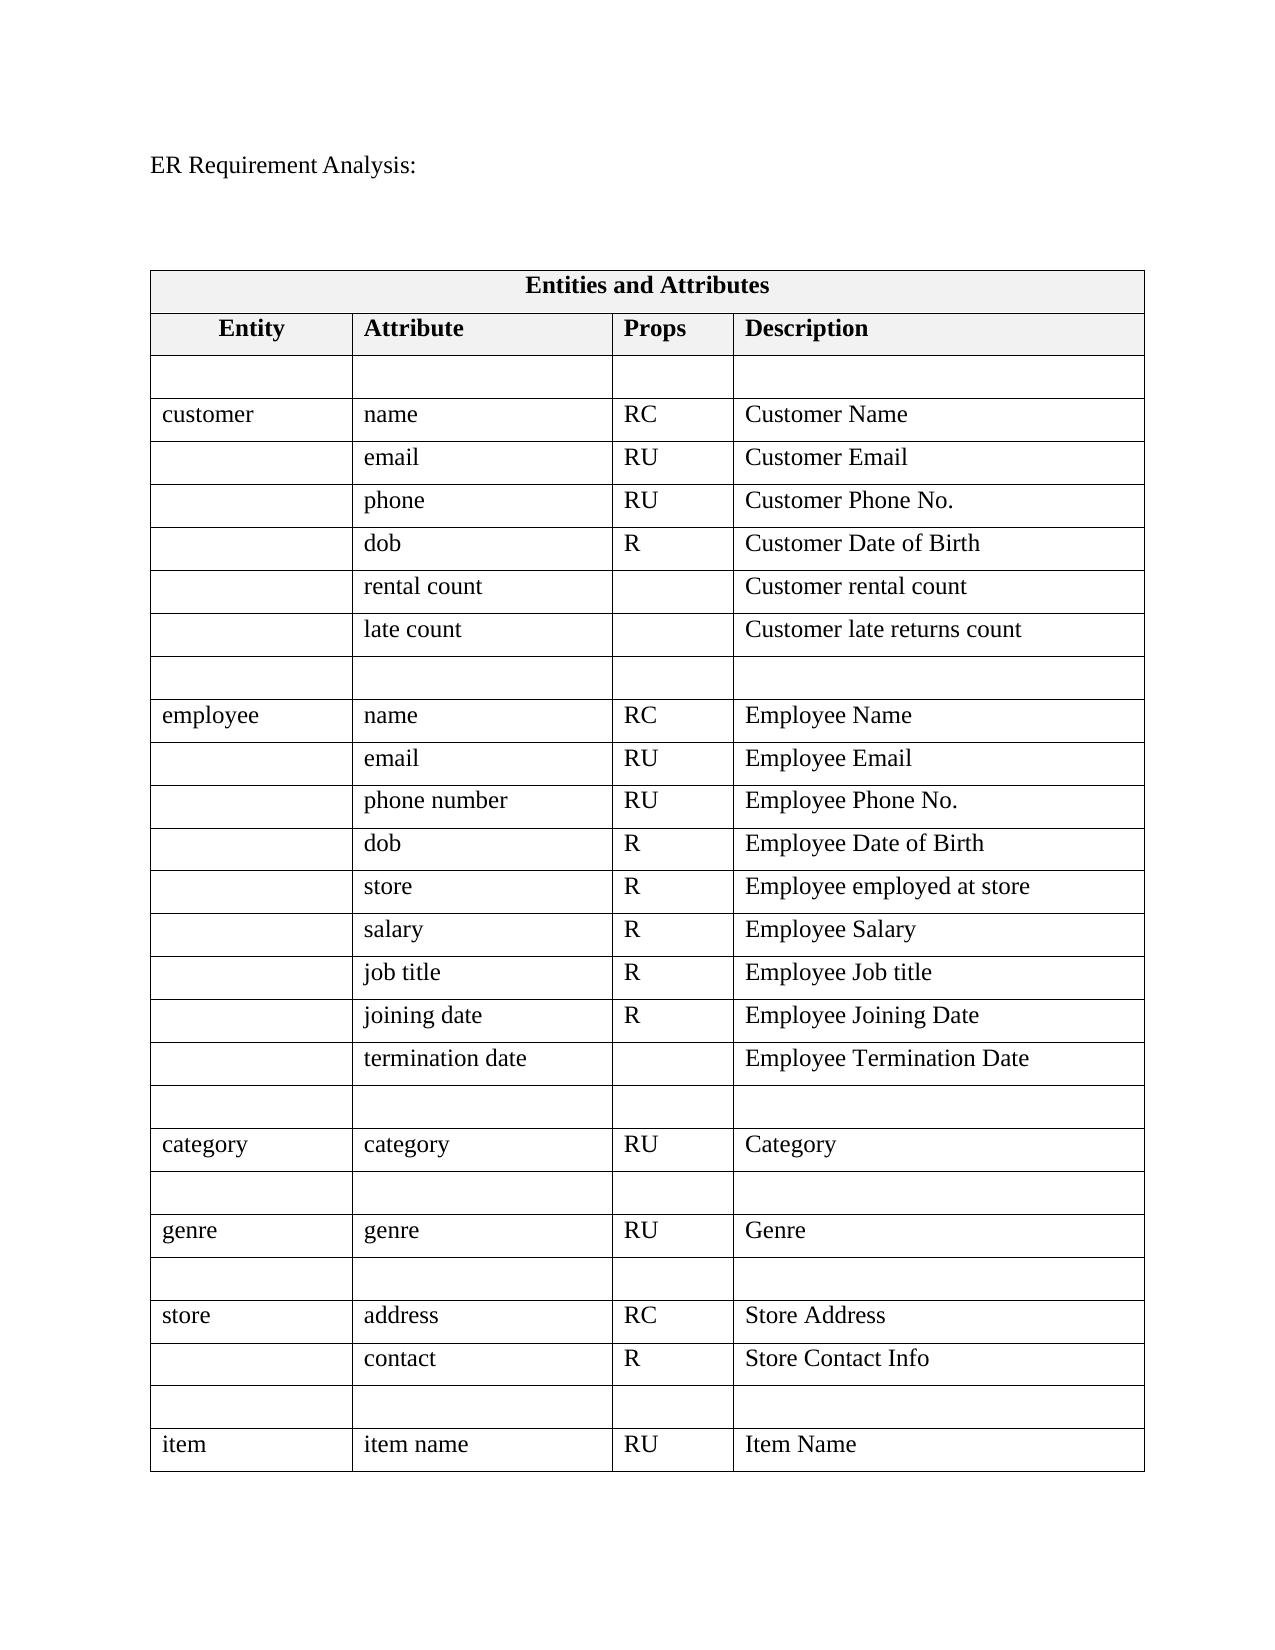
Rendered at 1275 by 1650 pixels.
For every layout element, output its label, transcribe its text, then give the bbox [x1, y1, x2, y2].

table_cell [734, 657, 1144, 699]
table_cell item name [353, 1429, 612, 1471]
table_cell [151, 957, 352, 999]
table_cell R [613, 528, 733, 570]
table_cell email [353, 442, 612, 484]
table_cell [734, 1086, 1144, 1128]
table_cell [353, 356, 612, 398]
table_cell [151, 571, 352, 613]
table_cell [151, 786, 352, 827]
table_cell Customer rental count [734, 571, 1144, 613]
table_cell Customer late returns count [734, 614, 1144, 656]
table_cell Description [734, 314, 1144, 355]
table_header Entities and Attributes [151, 271, 1144, 312]
table_cell RC [613, 399, 733, 441]
table_cell [613, 1172, 733, 1214]
table_cell Category [734, 1129, 1144, 1171]
table_cell address [353, 1301, 612, 1342]
table_cell phone [353, 485, 612, 527]
table_cell [734, 1172, 1144, 1214]
table_cell genre [151, 1215, 352, 1257]
table_cell [151, 485, 352, 527]
table_cell [613, 571, 733, 613]
table_cell [353, 1172, 612, 1214]
table_cell [613, 1386, 733, 1428]
table_cell Props [613, 314, 733, 355]
table_cell email [353, 743, 612, 784]
table_cell Customer Name [734, 399, 1144, 441]
table_cell RC [613, 700, 733, 742]
table_cell R [613, 871, 733, 913]
table_cell [353, 1258, 612, 1299]
table_cell [151, 356, 352, 398]
table_cell Customer Date of Birth [734, 528, 1144, 570]
table_cell R [613, 957, 733, 999]
table_cell [613, 1258, 733, 1299]
table_cell [151, 1000, 352, 1042]
table_cell Attribute [353, 314, 612, 355]
table_cell Entity [151, 314, 352, 355]
table_cell phone number [353, 786, 612, 827]
table_cell [151, 614, 352, 656]
table_cell [151, 829, 352, 870]
table_cell [151, 1386, 352, 1428]
text ER Requirement Analysis: [150, 150, 1125, 179]
table_cell [151, 1258, 352, 1299]
table_cell [151, 657, 352, 699]
table_cell [613, 614, 733, 656]
table_cell RU [613, 786, 733, 827]
table_cell R [613, 1344, 733, 1385]
table_cell R [613, 914, 733, 956]
table_cell salary [353, 914, 612, 956]
table_cell RU [613, 485, 733, 527]
table_cell Store Contact Info [734, 1344, 1144, 1385]
table_cell [151, 442, 352, 484]
table_cell [151, 914, 352, 956]
table_cell [151, 1344, 352, 1385]
table_cell customer [151, 399, 352, 441]
table_cell [734, 1386, 1144, 1428]
table_cell joining date [353, 1000, 612, 1042]
table_cell Genre [734, 1215, 1144, 1257]
table_cell Employee Email [734, 743, 1144, 784]
table_cell [151, 528, 352, 570]
table_cell Customer Email [734, 442, 1144, 484]
table_cell Customer Phone No. [734, 485, 1144, 527]
table_cell Employee Name [734, 700, 1144, 742]
table_cell R [613, 1000, 733, 1042]
table_cell RU [613, 442, 733, 484]
table_cell rental count [353, 571, 612, 613]
table_cell [613, 1043, 733, 1085]
table_cell late count [353, 614, 612, 656]
table_cell name [353, 700, 612, 742]
table_cell RU [613, 1129, 733, 1171]
table_cell store [353, 871, 612, 913]
table_cell RU [613, 1429, 733, 1471]
table_cell RC [613, 1301, 733, 1342]
table_cell Employee Phone No. [734, 786, 1144, 827]
table_cell employee [151, 700, 352, 742]
table_cell [353, 1086, 612, 1128]
table_cell [151, 1043, 352, 1085]
table_cell job title [353, 957, 612, 999]
table_cell [734, 1258, 1144, 1299]
table_cell Store Address [734, 1301, 1144, 1342]
table_cell dob [353, 528, 612, 570]
table_cell [151, 1086, 352, 1128]
table_cell [613, 356, 733, 398]
table_cell store [151, 1301, 352, 1342]
table_cell termination date [353, 1043, 612, 1085]
table_cell [151, 1172, 352, 1214]
table_cell category [151, 1129, 352, 1171]
table_cell [613, 1086, 733, 1128]
table_cell RU [613, 743, 733, 784]
table_cell item [151, 1429, 352, 1471]
table_cell Employee Job title [734, 957, 1144, 999]
table_cell [151, 871, 352, 913]
table_cell Employee Date of Birth [734, 829, 1144, 870]
table_cell RU [613, 1215, 733, 1257]
table_cell [734, 356, 1144, 398]
table_cell contact [353, 1344, 612, 1385]
table_cell Employee Termination Date [734, 1043, 1144, 1085]
table_cell Employee Salary [734, 914, 1144, 956]
table_cell name [353, 399, 612, 441]
table_cell [613, 657, 733, 699]
table_cell genre [353, 1215, 612, 1257]
table_cell Item Name [734, 1429, 1144, 1471]
table_cell category [353, 1129, 612, 1171]
table_cell [353, 657, 612, 699]
table_cell R [613, 829, 733, 870]
table_cell Employee employed at store [734, 871, 1144, 913]
table_cell [353, 1386, 612, 1428]
table_cell Employee Joining Date [734, 1000, 1144, 1042]
table_cell dob [353, 829, 612, 870]
table_cell [151, 743, 352, 784]
